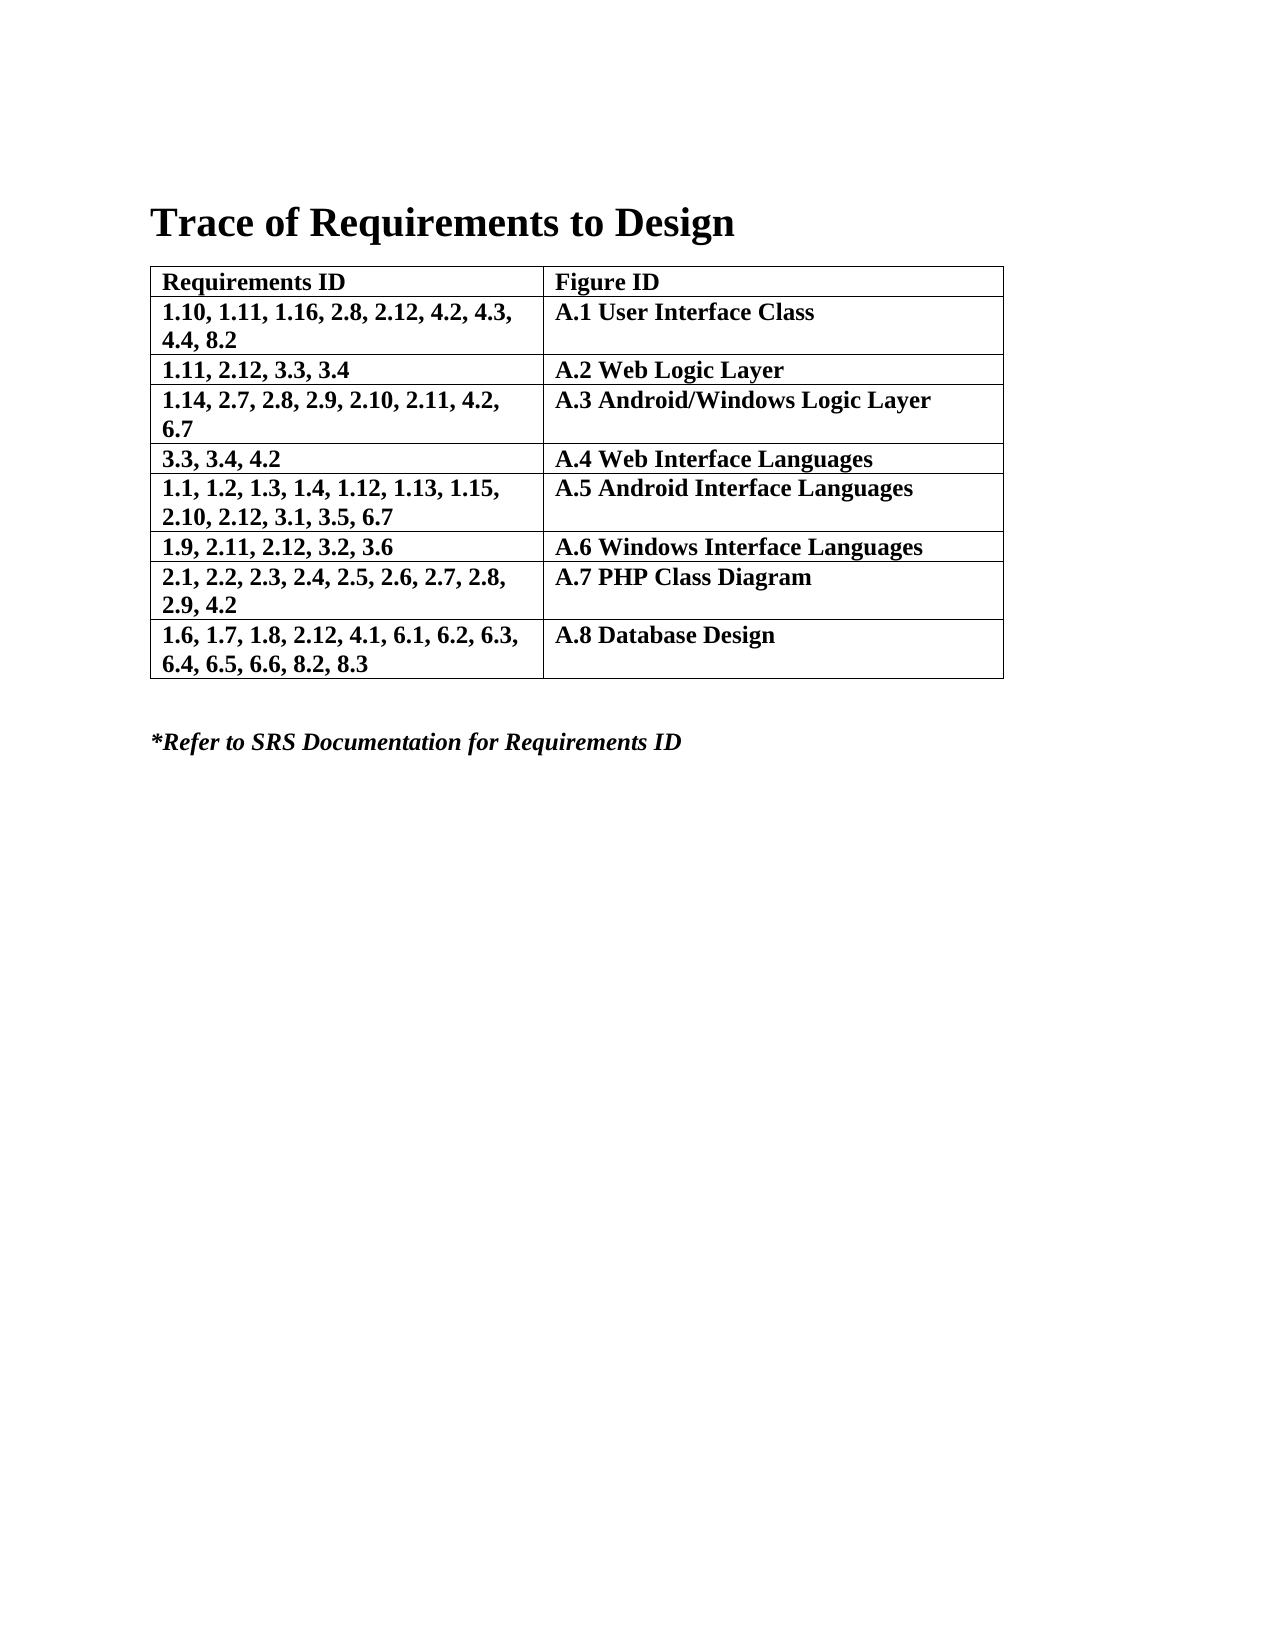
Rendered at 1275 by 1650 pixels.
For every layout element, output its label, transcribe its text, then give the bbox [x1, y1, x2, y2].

table_cell A.8 Database Design [544, 620, 1003, 678]
table_cell 1.10, 1.11, 1.16, 2.8, 2.12, 4.2, 4.3, 4.4, 8.2 [151, 297, 543, 354]
table_header Figure ID [544, 267, 1003, 296]
table_cell 1.9, 2.11, 2.12, 3.2, 3.6 [151, 532, 543, 561]
table_cell A.5 Android Interface Languages [544, 474, 1003, 531]
table_cell A.2 Web Logic Layer [544, 355, 1003, 384]
table_cell 2.1, 2.2, 2.3, 2.4, 2.5, 2.6, 2.7, 2.8, 2.9, 4.2 [151, 562, 543, 619]
table_cell 1.11, 2.12, 3.3, 3.4 [151, 355, 543, 384]
table_cell A.3 Android/Windows Logic Layer [544, 385, 1003, 443]
table_cell A.1 User Interface Class [544, 297, 1003, 354]
table_header Requirements ID [151, 267, 543, 296]
text *Refer to SRS Documentation for Requirements ID [150, 727, 1125, 755]
table_cell A.7 PHP Class Diagram [544, 562, 1003, 619]
table_cell A.6 Windows Interface Languages [544, 532, 1003, 561]
text Trace of Requirements to Design [150, 198, 1125, 246]
table_cell 1.6, 1.7, 1.8, 2.12, 4.1, 6.1, 6.2, 6.3, 6.4, 6.5, 6.6, 8.2, 8.3 [151, 620, 543, 678]
table_cell 1.14, 2.7, 2.8, 2.9, 2.10, 2.11, 4.2, 6.7 [151, 385, 543, 443]
table_cell A.4 Web Interface Languages [544, 444, 1003, 472]
table_cell 1.1, 1.2, 1.3, 1.4, 1.12, 1.13, 1.15, 2.10, 2.12, 3.1, 3.5, 6.7 [151, 474, 543, 531]
table_cell 3.3, 3.4, 4.2 [151, 444, 543, 472]
